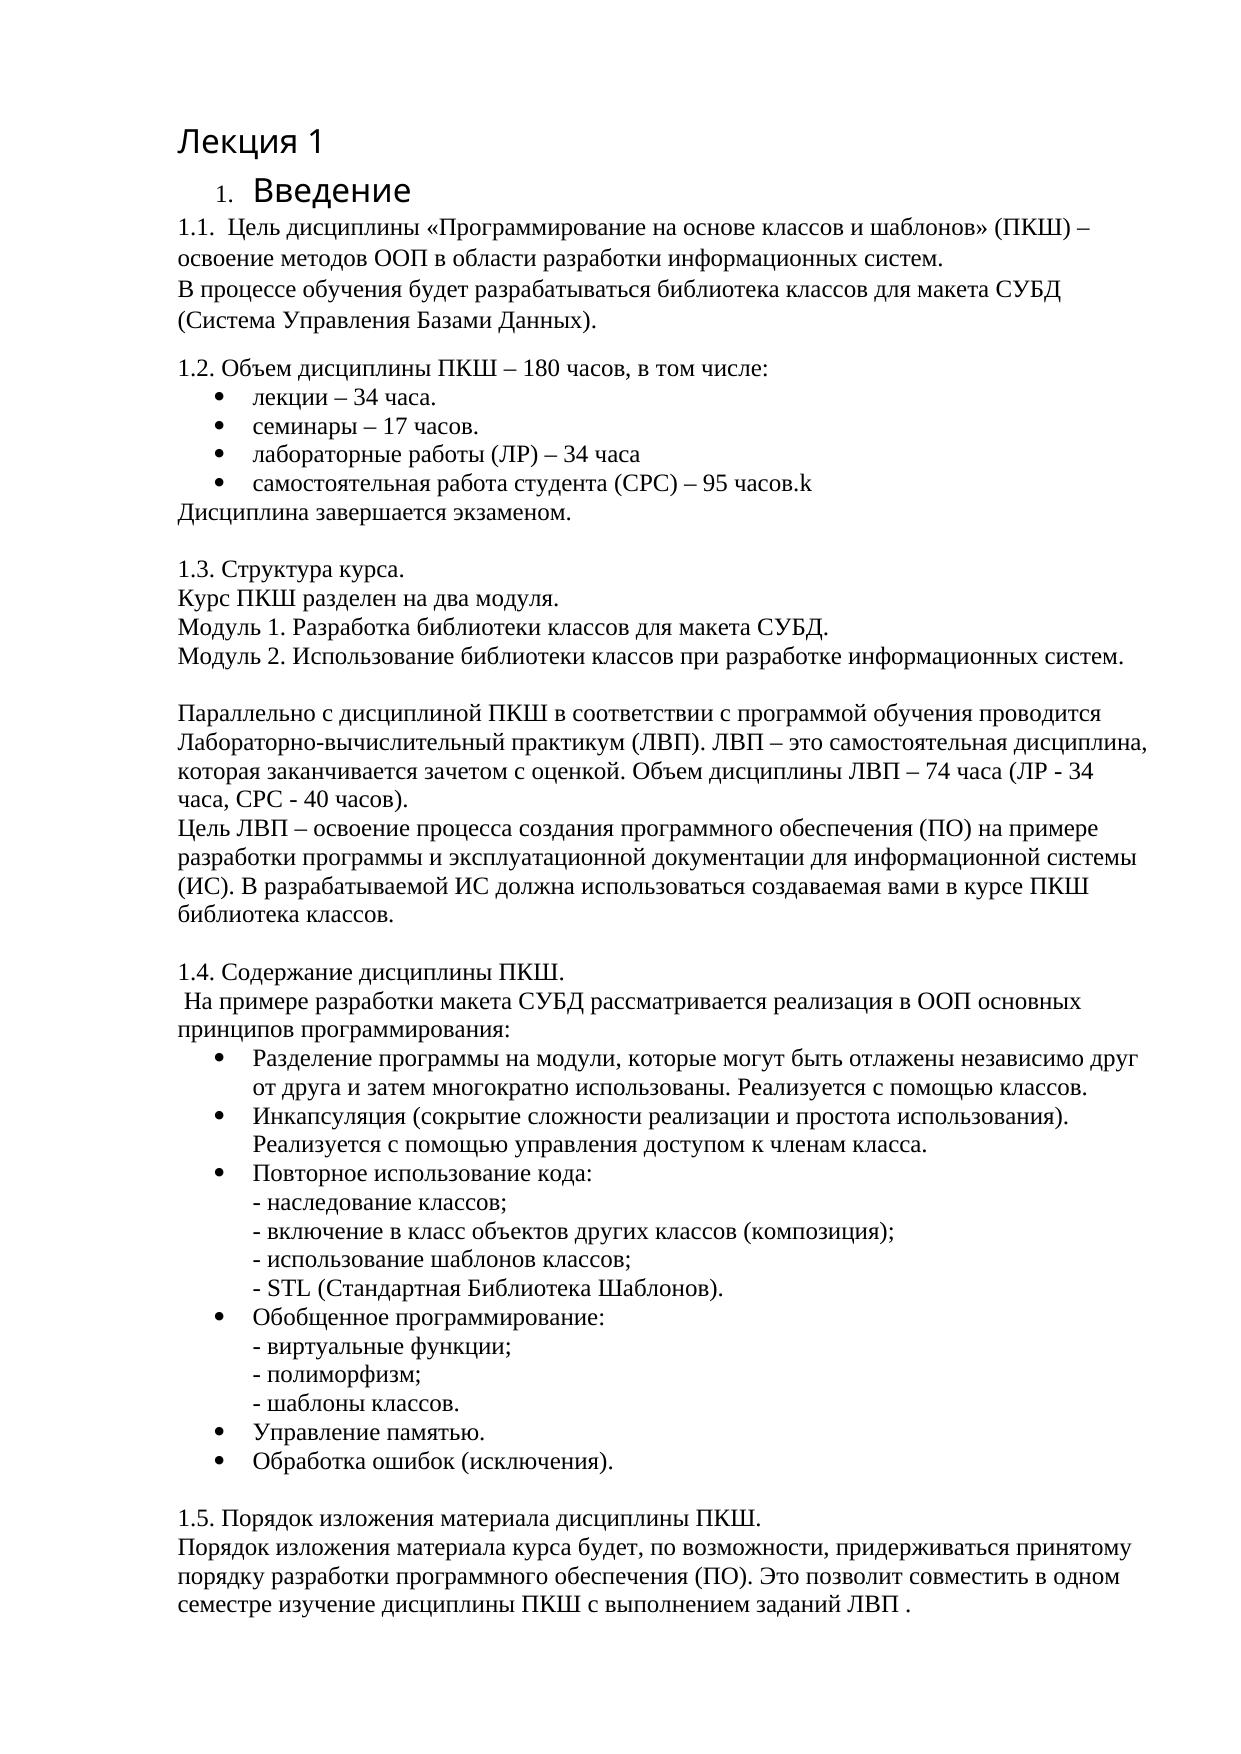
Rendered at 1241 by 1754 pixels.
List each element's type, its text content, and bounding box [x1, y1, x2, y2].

text Модуль 2. Использование библиотеки классов при разработке информационных систем. [177, 641, 1152, 669]
text На примере разработки макета СУБД рассматривается реализация в ООП основных принципов программирования: [177, 986, 1152, 1043]
list Обработка ошибок (исключения). [215, 1446, 1152, 1474]
list Повторное использование кода: - наследование классов; - включение в класс объектов других классов (композиция); - использование шаблонов классов; - STL (Стандартная Библиотека Шаблонов). [215, 1158, 1152, 1302]
list Управление памятью. [215, 1417, 1152, 1446]
text 1.4. Содержание дисциплины ПКШ. [177, 957, 1152, 986]
text 1.2. Объем дисциплины ПКШ – 180 часов, в том числе: [177, 353, 1152, 382]
list лабораторные работы (ЛР) – 34 часа [215, 439, 1152, 468]
list лекции – 34 часа. [215, 382, 1152, 411]
text Цель ЛВП – освоение процесса создания программного обеспечения (ПО) на примере разработки программы и эксплуатационной документации для информационной системы (ИС). В разрабатываемой ИС должна использоваться создаваемая вами в курсе ПКШ библиотека классов. [177, 813, 1152, 928]
list семинары – 17 часов. [215, 411, 1152, 439]
text Дисциплина завершается экзаменом. [177, 497, 1152, 526]
text 1.1. Цель дисциплины «Программирование на основе классов и шаблонов» (ПКШ) – освоение методов ООП в области разработки информационных систем. В процессе обучения будет разрабатываться библиотека классов для макета СУБД (Система Управления Базами Данных). [177, 212, 1152, 334]
list Разделение программы на модули, которые могут быть отлажены независимо друг от друга и затем многократно использованы. Реализуется с помощью классов. [215, 1043, 1152, 1101]
list - шаблоны классов. [252, 1388, 1152, 1417]
list Введение [215, 167, 1152, 212]
list самостоятельная работа студента (СРС) – 95 часов.k [215, 468, 1152, 497]
list Инкапсуляция (сокрытие сложности реализации и простота использования). Реализуется с помощью управления доступом к членам класса. [215, 1101, 1152, 1158]
text 1.3. Структура курса. Курс ПКШ разделен на два модуля. Модуль 1. Разработка библиотеки классов для макета СУБД. [177, 554, 1152, 641]
text Лекция 1 [177, 118, 1152, 163]
text Параллельно с дисциплиной ПКШ в соответствии с программой обучения проводится Лабораторно-вычислительный практикум (ЛВП). ЛВП – это самостоятельная дисциплина, которая заканчивается зачетом с оценкой. Объем дисциплины ЛВП – 74 часа (ЛР - 34 часа, СРС - 40 часов). [177, 698, 1152, 813]
list Обобщенное программирование: - виртуальные функции; - полиморфизм; [215, 1302, 1152, 1388]
text 1.5. Порядок изложения материала дисциплины ПКШ. Порядок изложения материала курса будет, по возможности, придерживаться принятому порядку разработки программного обеспечения (ПО). Это позволит совместить в одном семестре изучение дисциплины ПКШ с выполнением заданий ЛВП . [177, 1503, 1152, 1618]
